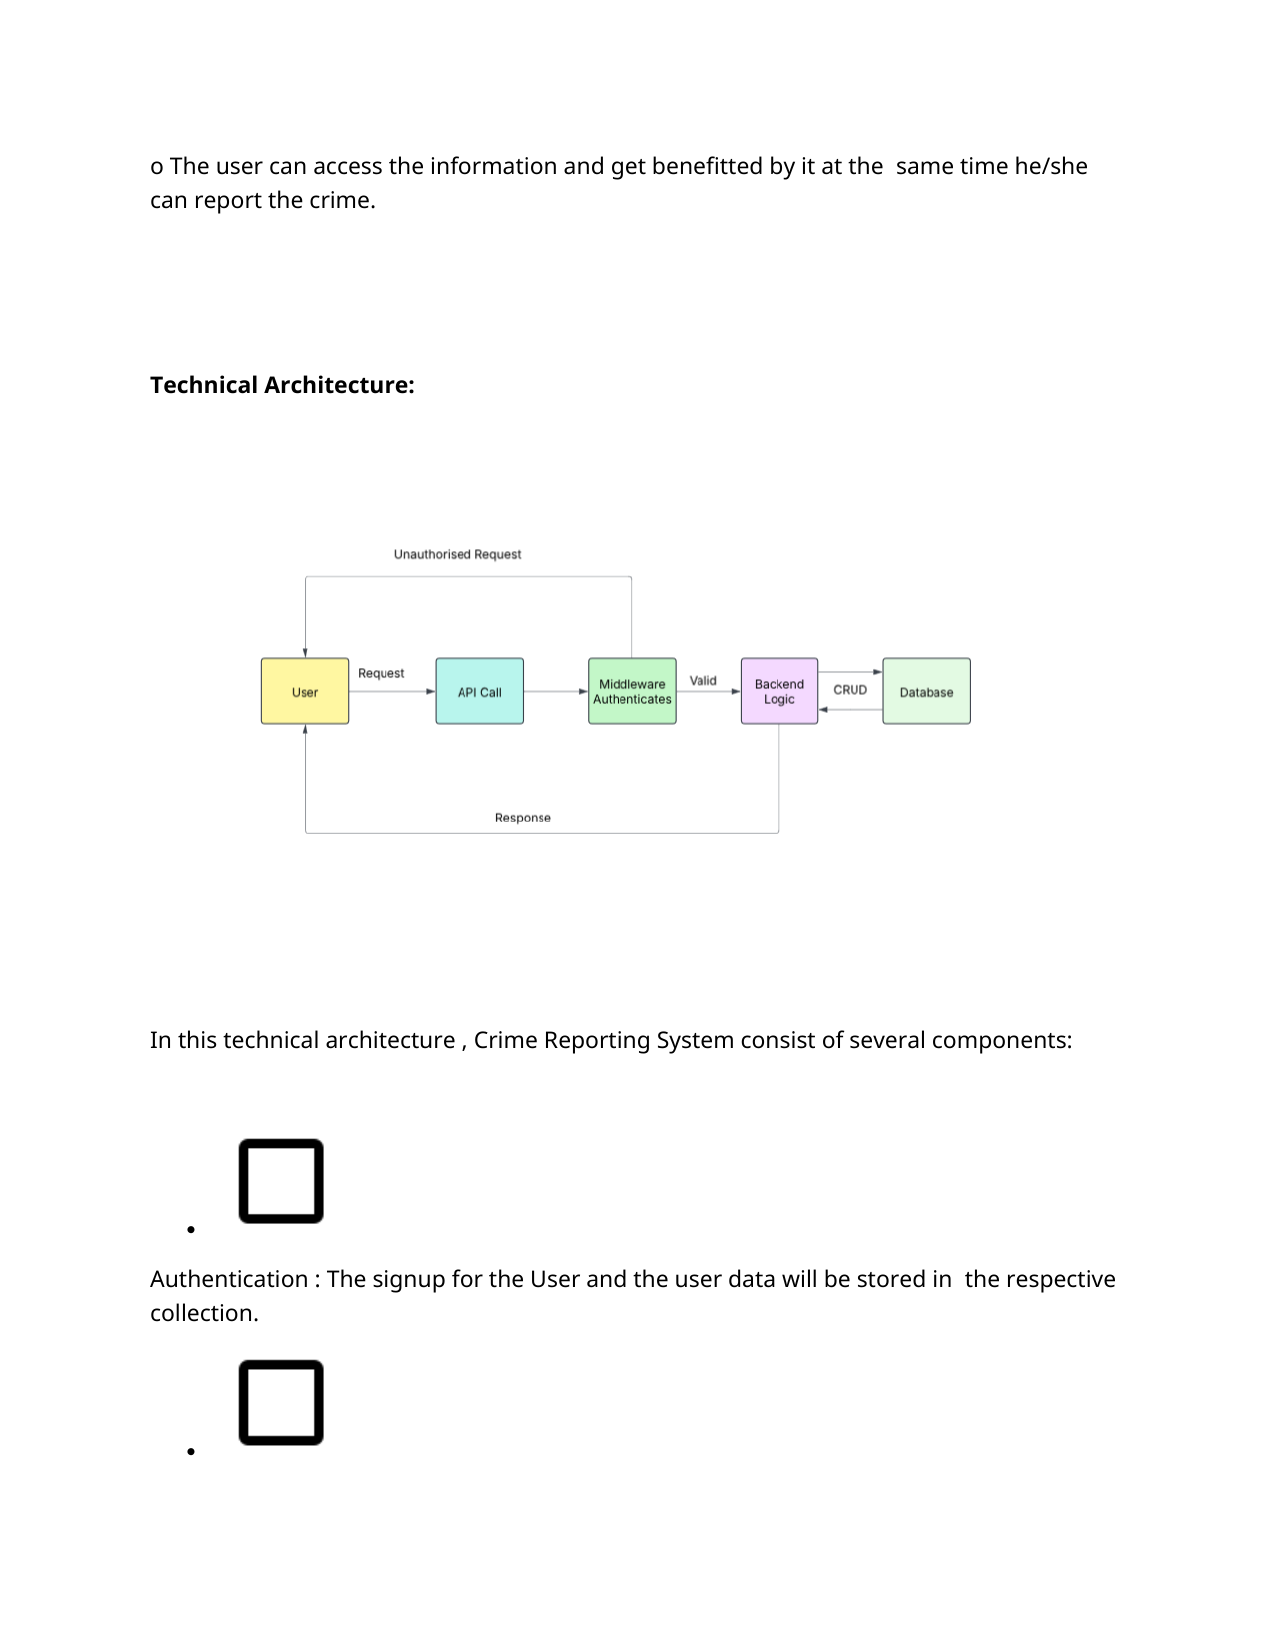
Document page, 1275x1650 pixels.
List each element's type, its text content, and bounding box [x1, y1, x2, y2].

text Technical Architecture: [150, 234, 1125, 400]
picture [225, 1346, 338, 1460]
picture [150, 419, 1091, 922]
text o The user can access the information and get benefitted by it at the same time he/she can report the crime. [150, 150, 1125, 215]
text Authentication : The signup for the User and the user data will be stored in the respective collection. [150, 1263, 1125, 1328]
picture [225, 1125, 338, 1238]
text In this technical architecture , Crime Reporting System consist of several components: [150, 1024, 1125, 1056]
